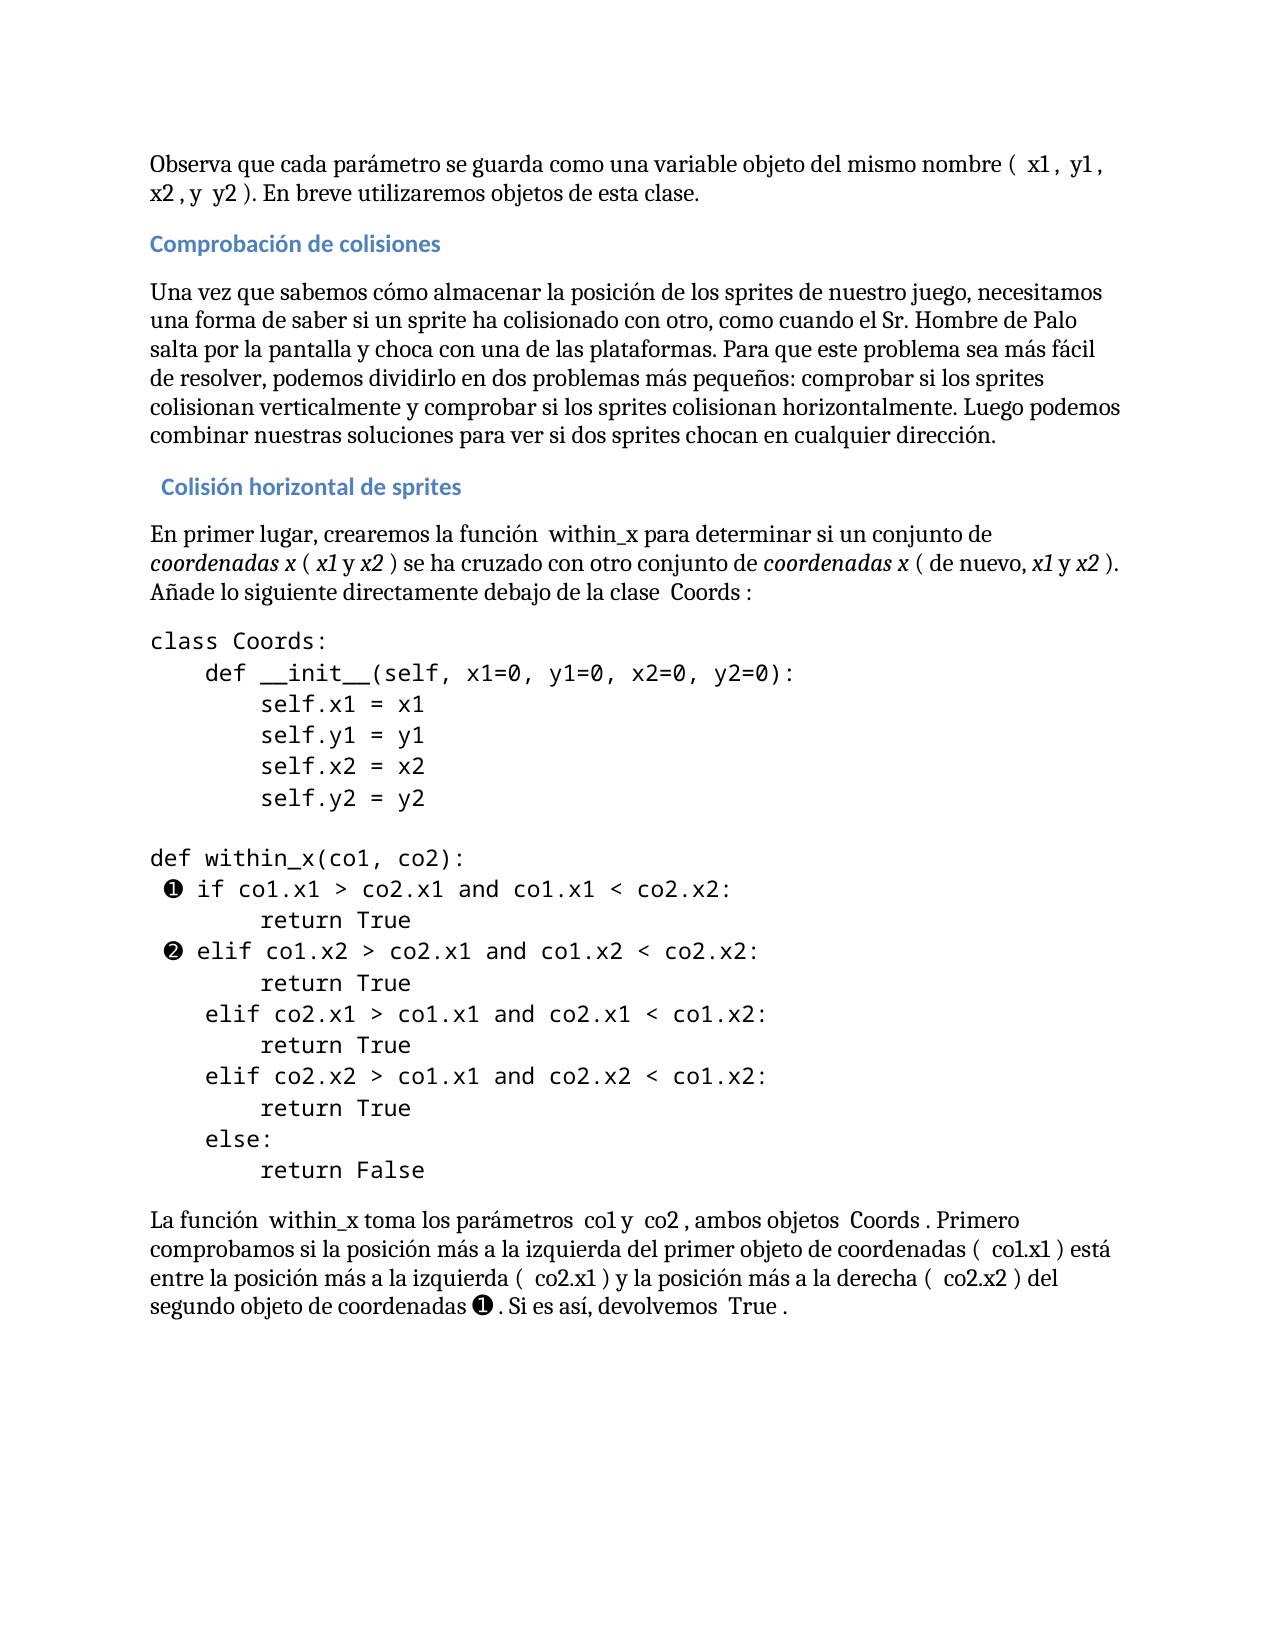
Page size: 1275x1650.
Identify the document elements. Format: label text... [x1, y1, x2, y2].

text class Coords: def __init__(self, x1=0, y1=0, x2=0, y2=0): self.x1 = x1 self.y1 = y1 self.x2 = x2 self.y2 = y2 def within_x(co1, co2): ➊ if co1.x1 > co2.x1 and co1.x1 < co2.x2: return True ➋ elif co1.x2 > co2.x1 and co1.x2 < co2.x2: return True elif co2.x1 > co1.x1 and co2.x1 < co1.x2: return True elif co2.x2 > co1.x1 and co2.x2 < co1.x2: return True else: return False [150, 625, 1125, 1185]
subtitle Colisión horizontal de sprites [150, 471, 1125, 501]
text Una vez que sabemos cómo almacenar la posición de los sprites de nuestro juego, necesitamos una forma de saber si un sprite ha colisionado con otro, como cuando el Sr. Hombre de Palo salta por la pantalla y choca con una de las plataformas. Para que este problema sea más fácil de resolver, podemos dividirlo en dos problemas más pequeños: comprobar si los sprites colisionan verticalmente y comprobar si los sprites colisionan horizontalmente. Luego podemos combinar nuestras soluciones para ver si dos sprites chocan en cualquier dirección. [150, 278, 1125, 450]
text En primer lugar, crearemos la función within_x para determinar si un conjunto de coordenadas x ( x1 y x2 ) se ha cruzado con otro conjunto de coordenadas x ( de nuevo, x1 y x2 ). Añade lo siguiente directamente debajo de la clase Coords : [150, 520, 1125, 606]
subtitle Comprobación de colisiones [150, 228, 1125, 259]
text La función within_x toma los parámetros co1 y co2 , ambos objetos Coords . Primero comprobamos si la posición más a la izquierda del primer objeto de coordenadas ( co1.x1 ) está entre la posición más a la izquierda ( co2.x1 ) y la posición más a la derecha ( co2.x2 ) del segundo objeto de coordenadas ➊ . Si es así, devolvemos True . [150, 1206, 1125, 1321]
text Observa que cada parámetro se guarda como una variable objeto del mismo nombre ( x1 , y1 , x2 , y y2 ). En breve utilizaremos objetos de esta clase. [150, 150, 1125, 207]
